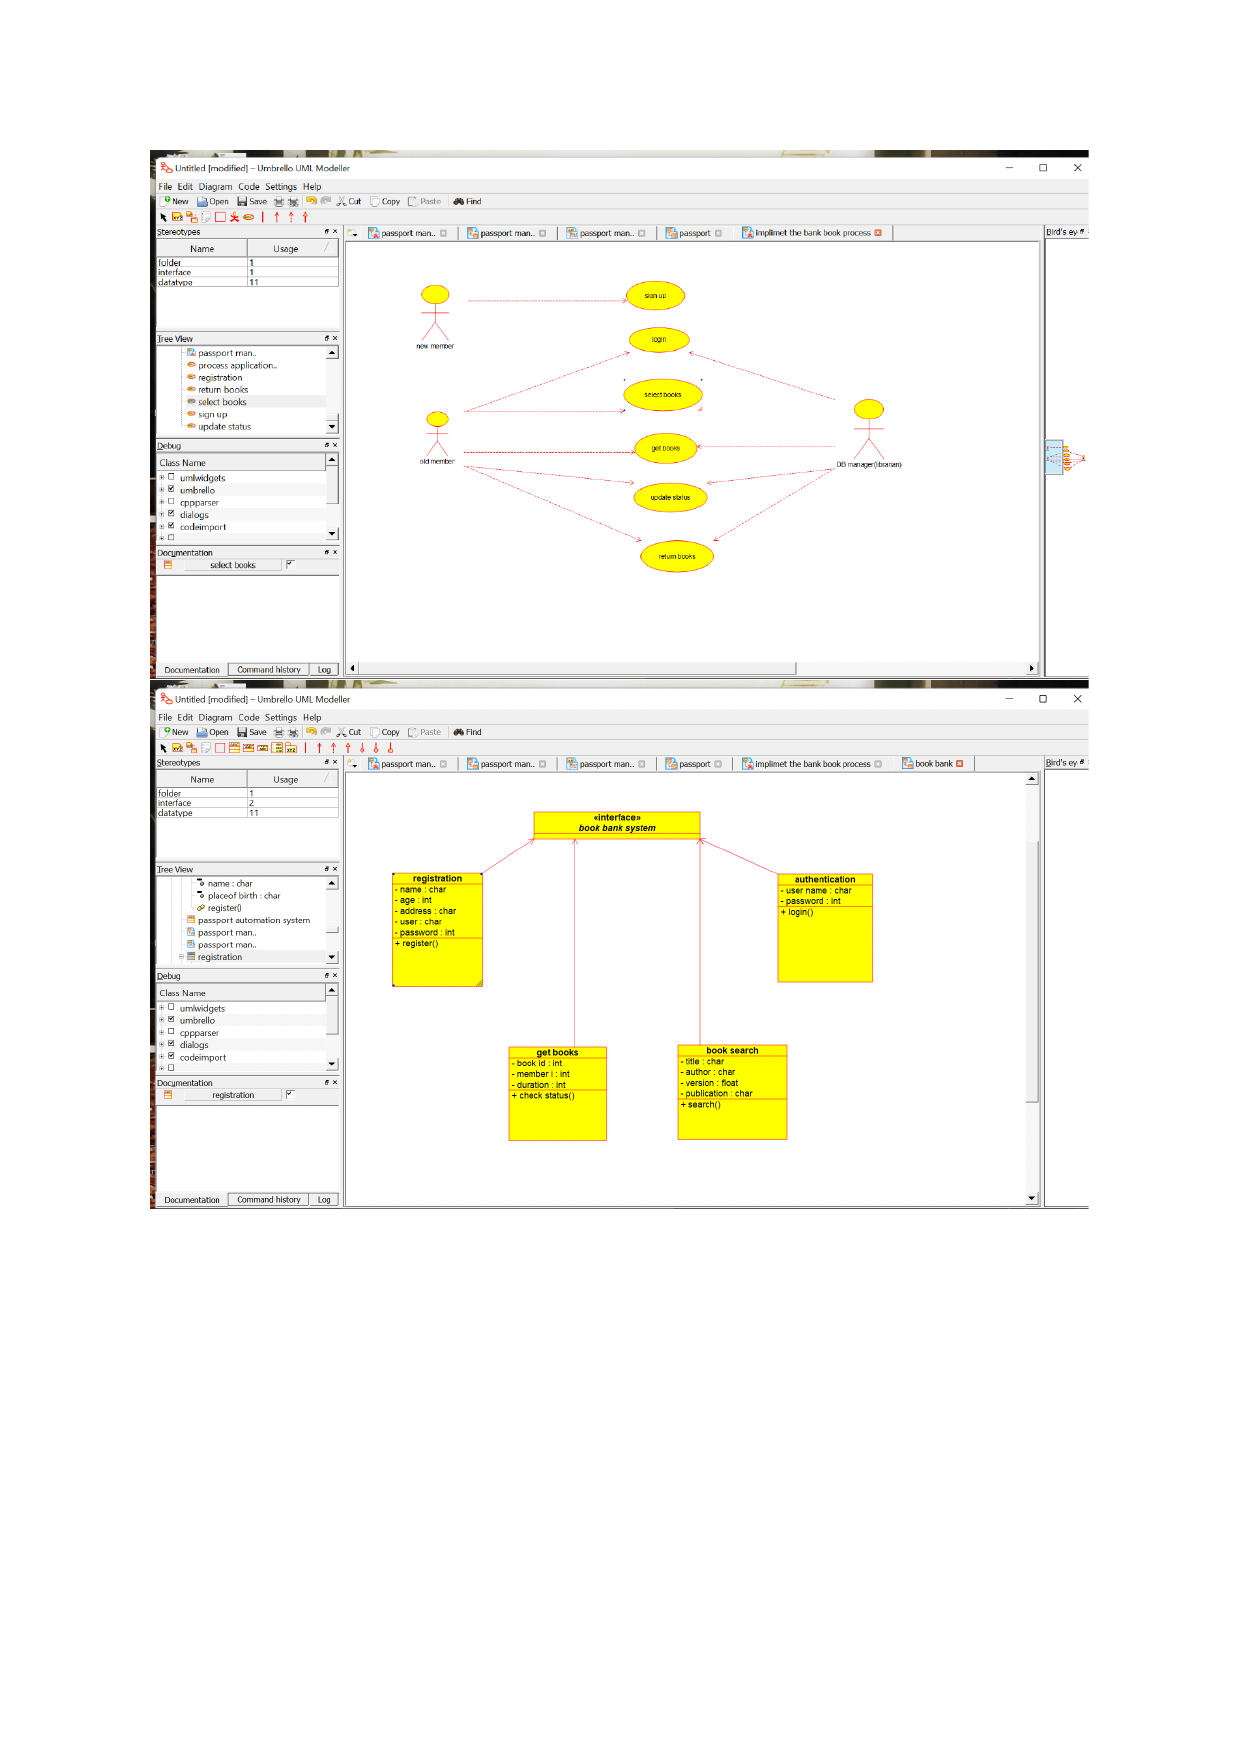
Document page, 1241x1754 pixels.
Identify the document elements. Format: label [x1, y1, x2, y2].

picture [150, 680, 1089, 1209]
picture [150, 150, 1089, 679]
